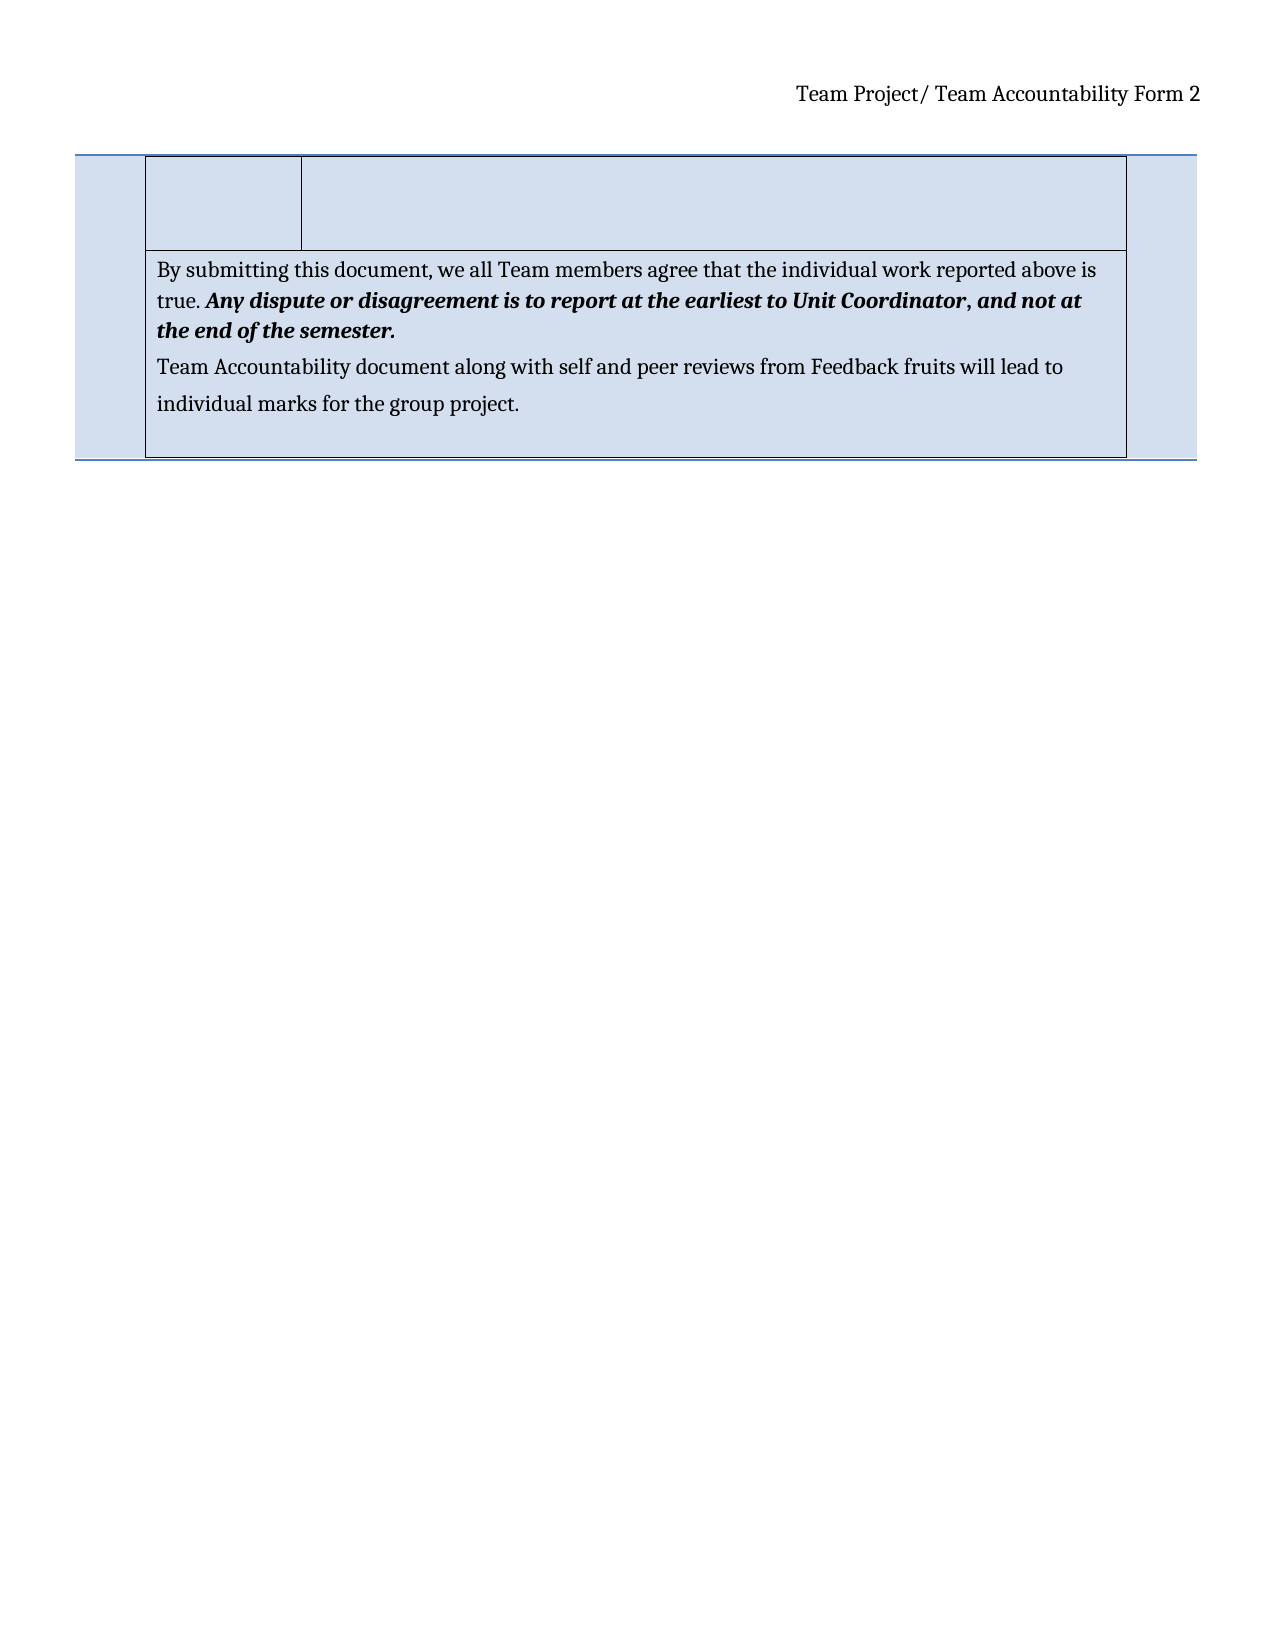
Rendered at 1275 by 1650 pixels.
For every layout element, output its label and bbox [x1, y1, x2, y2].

table_header [1127, 156, 1197, 458]
table_header [146, 251, 1126, 457]
table_header [75, 156, 145, 458]
table_header [302, 157, 1126, 250]
table_header [146, 157, 301, 250]
